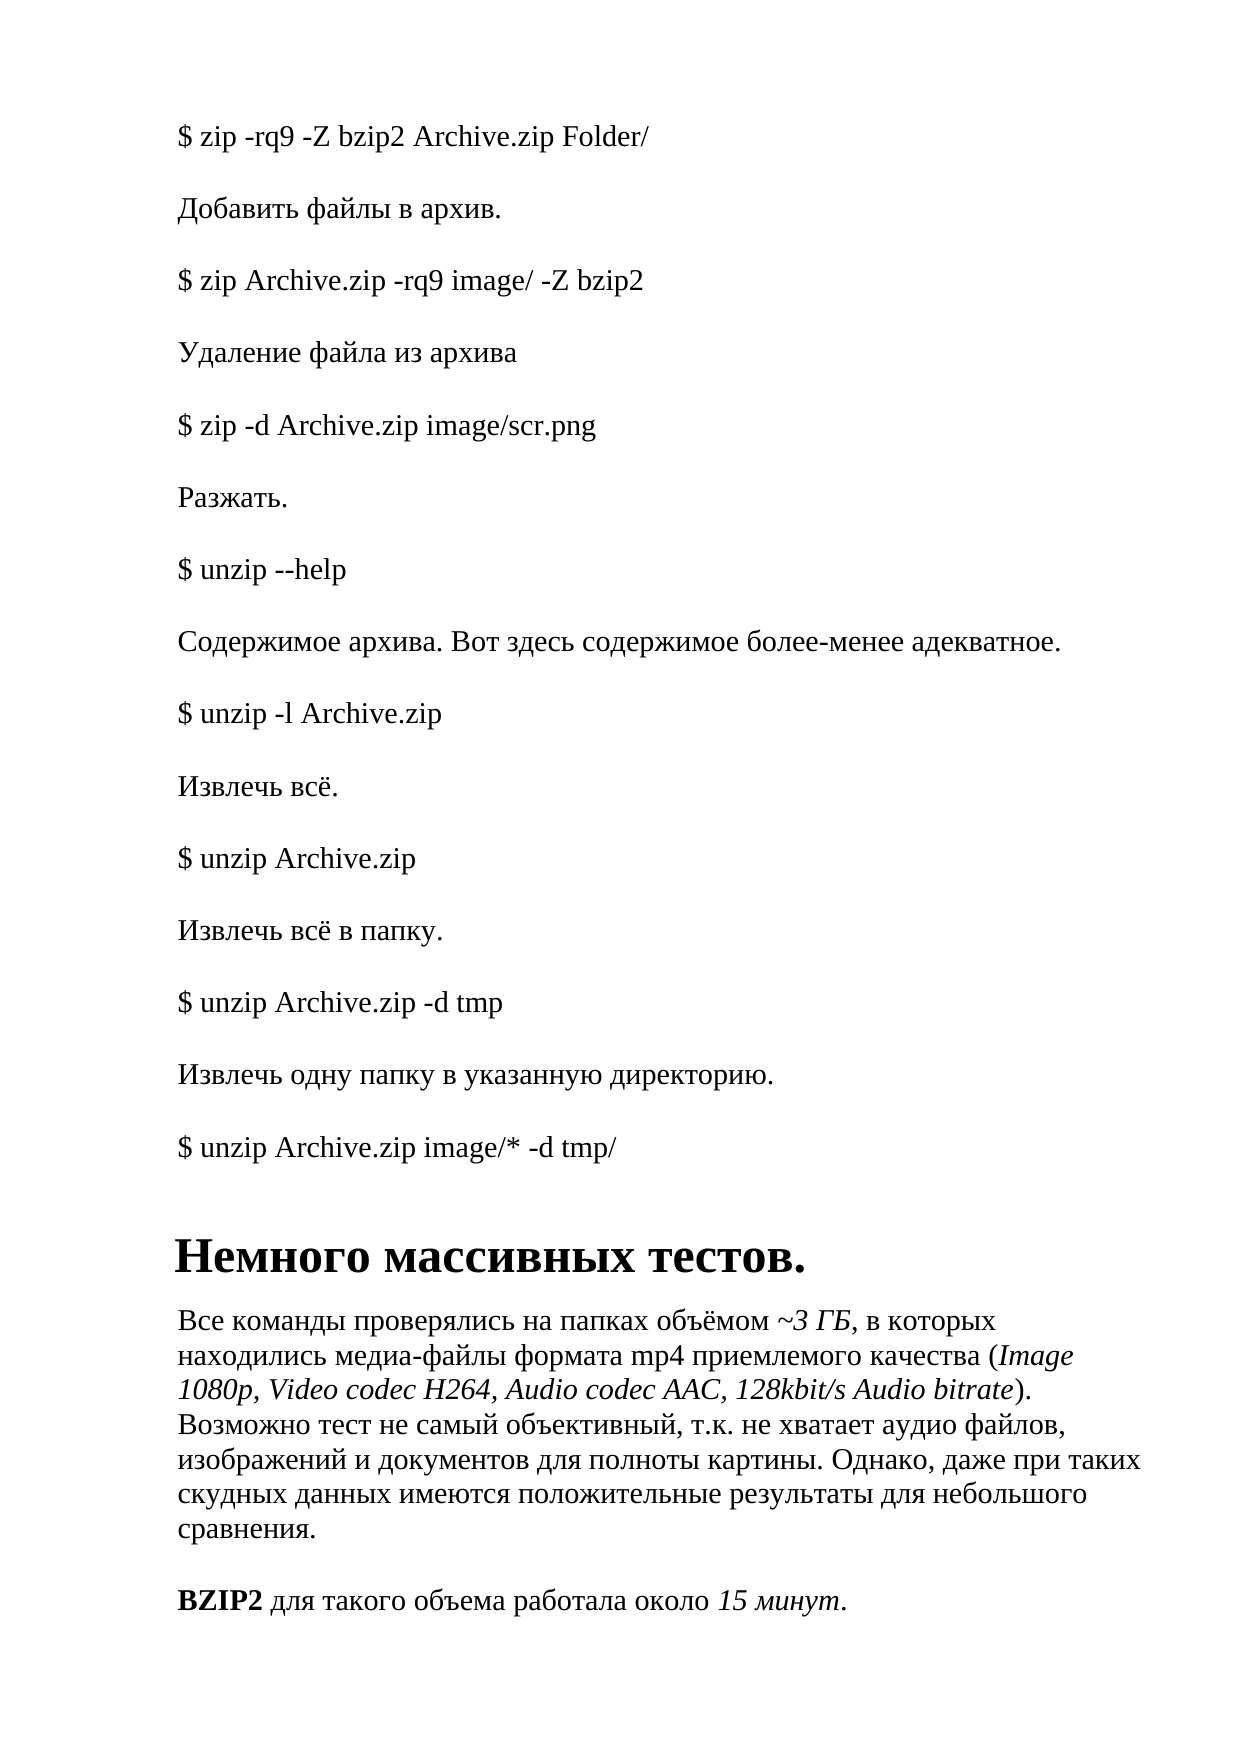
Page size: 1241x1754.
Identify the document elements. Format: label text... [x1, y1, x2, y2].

text Извлечь одну папку в указанную директорию. [177, 1057, 1152, 1091]
text $ zip -d Archive.zip image/scr.png [177, 407, 1152, 442]
text $ zip -rq9 -Z bzip2 Archive.zip Folder/ [177, 118, 1152, 153]
text $ unzip -l Archive.zip [177, 696, 1152, 730]
text $ unzip Archive.zip image/* -d tmp/ [177, 1129, 1152, 1163]
text $ unzip Archive.zip -d tmp [177, 984, 1152, 1019]
text Разжать. [177, 479, 1152, 514]
text $ zip Archive.zip -rq9 image/ -Z bzip2 [177, 262, 1152, 297]
text Немного массивных тестов. [174, 1226, 1152, 1283]
text Все команды проверялись на папках объёмом ~3 ГБ, в которых находились медиа-файлы формата mp4 приемлемого качества (Image 1080p, Video codec H264, Audio codec AAC, 128kbit/s Audio bitrate). Возможно тест не самый объективный, т.к. не хватает аудио файлов, изображений и документов для полноты картины. Однако, даже при таких скудных данных имеются положительные результаты для небольшого сравнения. [177, 1302, 1152, 1545]
text Удаление файла из архива [177, 335, 1152, 369]
text $ unzip Archive.zip [177, 840, 1152, 875]
text Содержимое архива. Вот здесь содержимое более-менее адекватное. [177, 623, 1152, 658]
text Извлечь всё в папку. [177, 912, 1152, 947]
text BZIP2 для такого объема работала около 15 минут. [177, 1582, 1152, 1617]
text Извлечь всё. [177, 768, 1152, 802]
text $ unzip --help [177, 551, 1152, 586]
text Добавить файлы в архив. [177, 190, 1152, 225]
